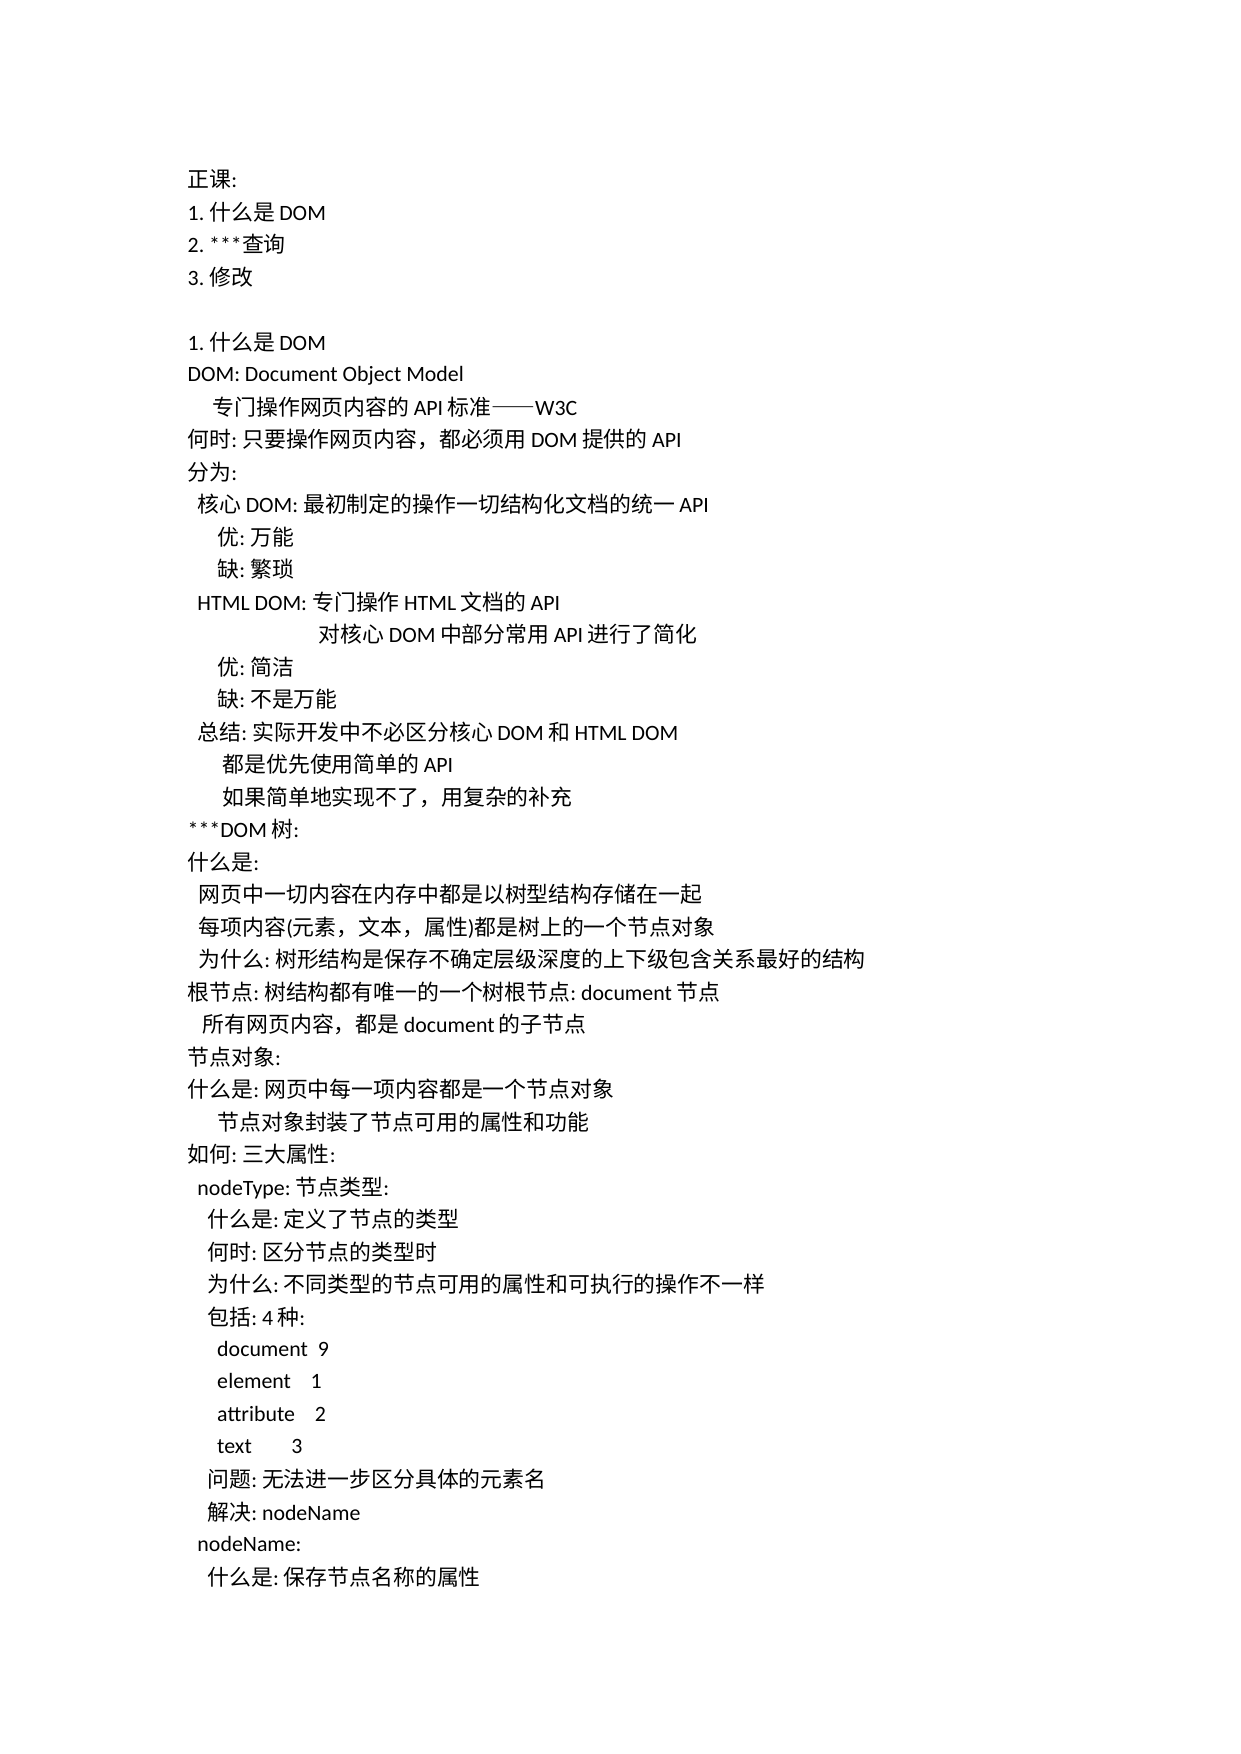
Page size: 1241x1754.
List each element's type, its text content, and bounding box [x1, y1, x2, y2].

text attribute 2 [187, 1397, 1053, 1429]
text HTML DOM: 专门操作HTML文档的API [187, 584, 1053, 617]
text 核心DOM: 最初制定的操作一切结构化文档的统一API [187, 487, 1053, 519]
text 问题: 无法进一步区分具体的元素名 [187, 1462, 1053, 1494]
text element 1 [187, 1364, 1053, 1397]
text 什么是: 定义了节点的类型 [187, 1202, 1053, 1234]
text 缺: 繁琐 [187, 552, 1053, 584]
text 什么是: 网页中每一项内容都是一个节点对象 [187, 1072, 1053, 1104]
text nodeName: [187, 1527, 1053, 1559]
text 对核心DOM中部分常用API进行了简化 [187, 617, 1053, 649]
text 每项内容(元素，文本，属性)都是树上的一个节点对象 [187, 909, 1053, 942]
text 专门操作网页内容的API标准——W3C [187, 389, 1053, 422]
text 正课: [187, 162, 1053, 194]
text 根节点: 树结构都有唯一的一个树根节点: document节点 [187, 974, 1053, 1007]
text 如果简单地实现不了，用复杂的补充 [187, 779, 1053, 812]
text 优: 万能 [187, 519, 1053, 552]
text document 9 [187, 1332, 1053, 1364]
text DOM: Document Object Model [187, 357, 1053, 389]
text 为什么: 不同类型的节点可用的属性和可执行的操作不一样 [187, 1267, 1053, 1299]
text 分为: [187, 454, 1053, 487]
text 3. 修改 [187, 259, 1053, 292]
text 1. 什么是DOM [187, 324, 1053, 357]
text nodeType: 节点类型: [187, 1169, 1053, 1202]
text 缺: 不是万能 [187, 682, 1053, 714]
text 包括: 4种: [187, 1299, 1053, 1332]
text 优: 简洁 [187, 649, 1053, 682]
text 节点对象封装了节点可用的属性和功能 [187, 1104, 1053, 1137]
text 如何: 三大属性: [187, 1137, 1053, 1169]
text ***DOM树: [187, 812, 1053, 844]
text 什么是: [187, 844, 1053, 877]
text text 3 [187, 1429, 1053, 1462]
text 解决: nodeName [187, 1494, 1053, 1527]
text 总结: 实际开发中不必区分核心DOM和HTML DOM [187, 714, 1053, 747]
text 什么是: 保存节点名称的属性 [187, 1559, 1053, 1592]
text 都是优先使用简单的API [187, 747, 1053, 779]
text 为什么: 树形结构是保存不确定层级深度的上下级包含关系最好的结构 [187, 942, 1053, 974]
text 何时: 只要操作网页内容，都必须用DOM提供的API [187, 422, 1053, 454]
text 1. 什么是DOM 2. ***查询 [187, 194, 1053, 259]
text 何时: 区分节点的类型时 [187, 1234, 1053, 1267]
text 节点对象: [187, 1039, 1053, 1072]
text 所有网页内容，都是document的子节点 [187, 1007, 1053, 1039]
text 网页中一切内容在内存中都是以树型结构存储在一起 [187, 877, 1053, 909]
